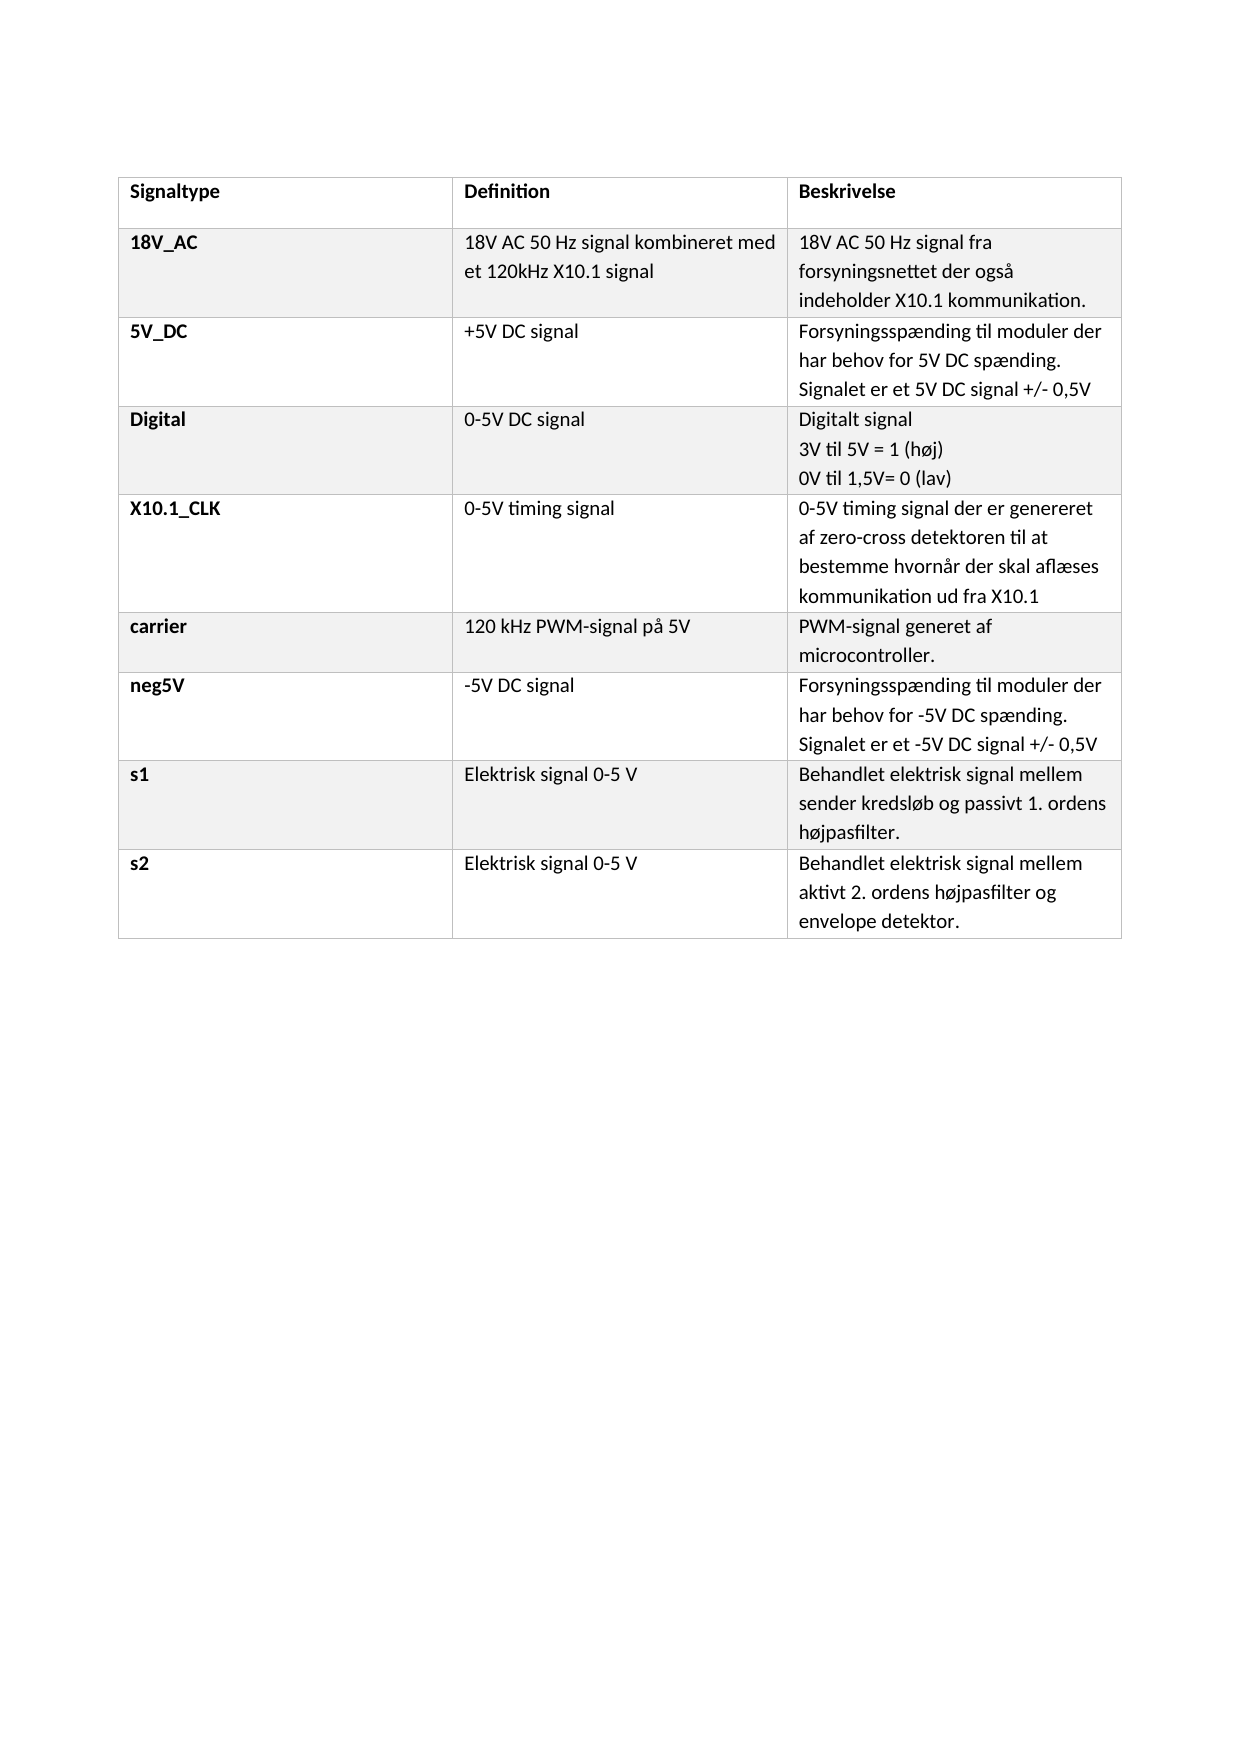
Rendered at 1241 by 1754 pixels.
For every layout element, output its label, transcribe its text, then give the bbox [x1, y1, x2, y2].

table_cell Behandlet elektrisk signal mellem sender kredsløb og passivt 1. ordens højpasfilter. [788, 761, 1121, 849]
table_cell 0-5V DC signal [453, 407, 787, 494]
table_cell Digitalt signal 3V til 5V = 1 (høj) 0V til 1,5V= 0 (lav) [788, 407, 1121, 494]
table_cell Digital [119, 407, 452, 494]
table_cell X10.1_CLK [119, 495, 452, 612]
table_header Signaltype [119, 178, 452, 228]
table_cell Elektrisk signal 0-5 V [453, 850, 787, 937]
table_cell 18V AC 50 Hz signal fra forsyningsnettet der også indeholder X10.1 kommunikation. [788, 229, 1121, 317]
table_cell -5V DC signal [453, 673, 787, 760]
table_cell Elektrisk signal 0-5 V [453, 761, 787, 849]
table_cell +5V DC signal [453, 318, 787, 406]
table_cell neg5V [119, 673, 452, 760]
table_cell 0-5V timing signal [453, 495, 787, 612]
table_cell 18V_AC [119, 229, 452, 317]
table_cell PWM-signal generet af microcontroller. [788, 613, 1121, 672]
table_cell s2 [119, 850, 452, 937]
table_cell 0-5V timing signal der er genereret af zero-cross detektoren til at bestemme hvornår der skal aflæses kommunikation ud fra X10.1 [788, 495, 1121, 612]
table_cell 18V AC 50 Hz signal kombineret med et 120kHz X10.1 signal [453, 229, 787, 317]
table_cell 120 kHz PWM-signal på 5V [453, 613, 787, 672]
table_header Definition [453, 178, 787, 228]
table_cell carrier [119, 613, 452, 672]
table_cell Behandlet elektrisk signal mellem aktivt 2. ordens højpasfilter og envelope detektor. [788, 850, 1121, 937]
table_header Beskrivelse [788, 178, 1121, 228]
table_cell Forsyningsspænding til moduler der har behov for 5V DC spænding. Signalet er et 5V DC signal +/- 0,5V [788, 318, 1121, 406]
table_cell Forsyningsspænding til moduler der har behov for -5V DC spænding. Signalet er et -5V DC signal +/- 0,5V [788, 673, 1121, 760]
table_cell 5V_DC [119, 318, 452, 406]
table_cell s1 [119, 761, 452, 849]
